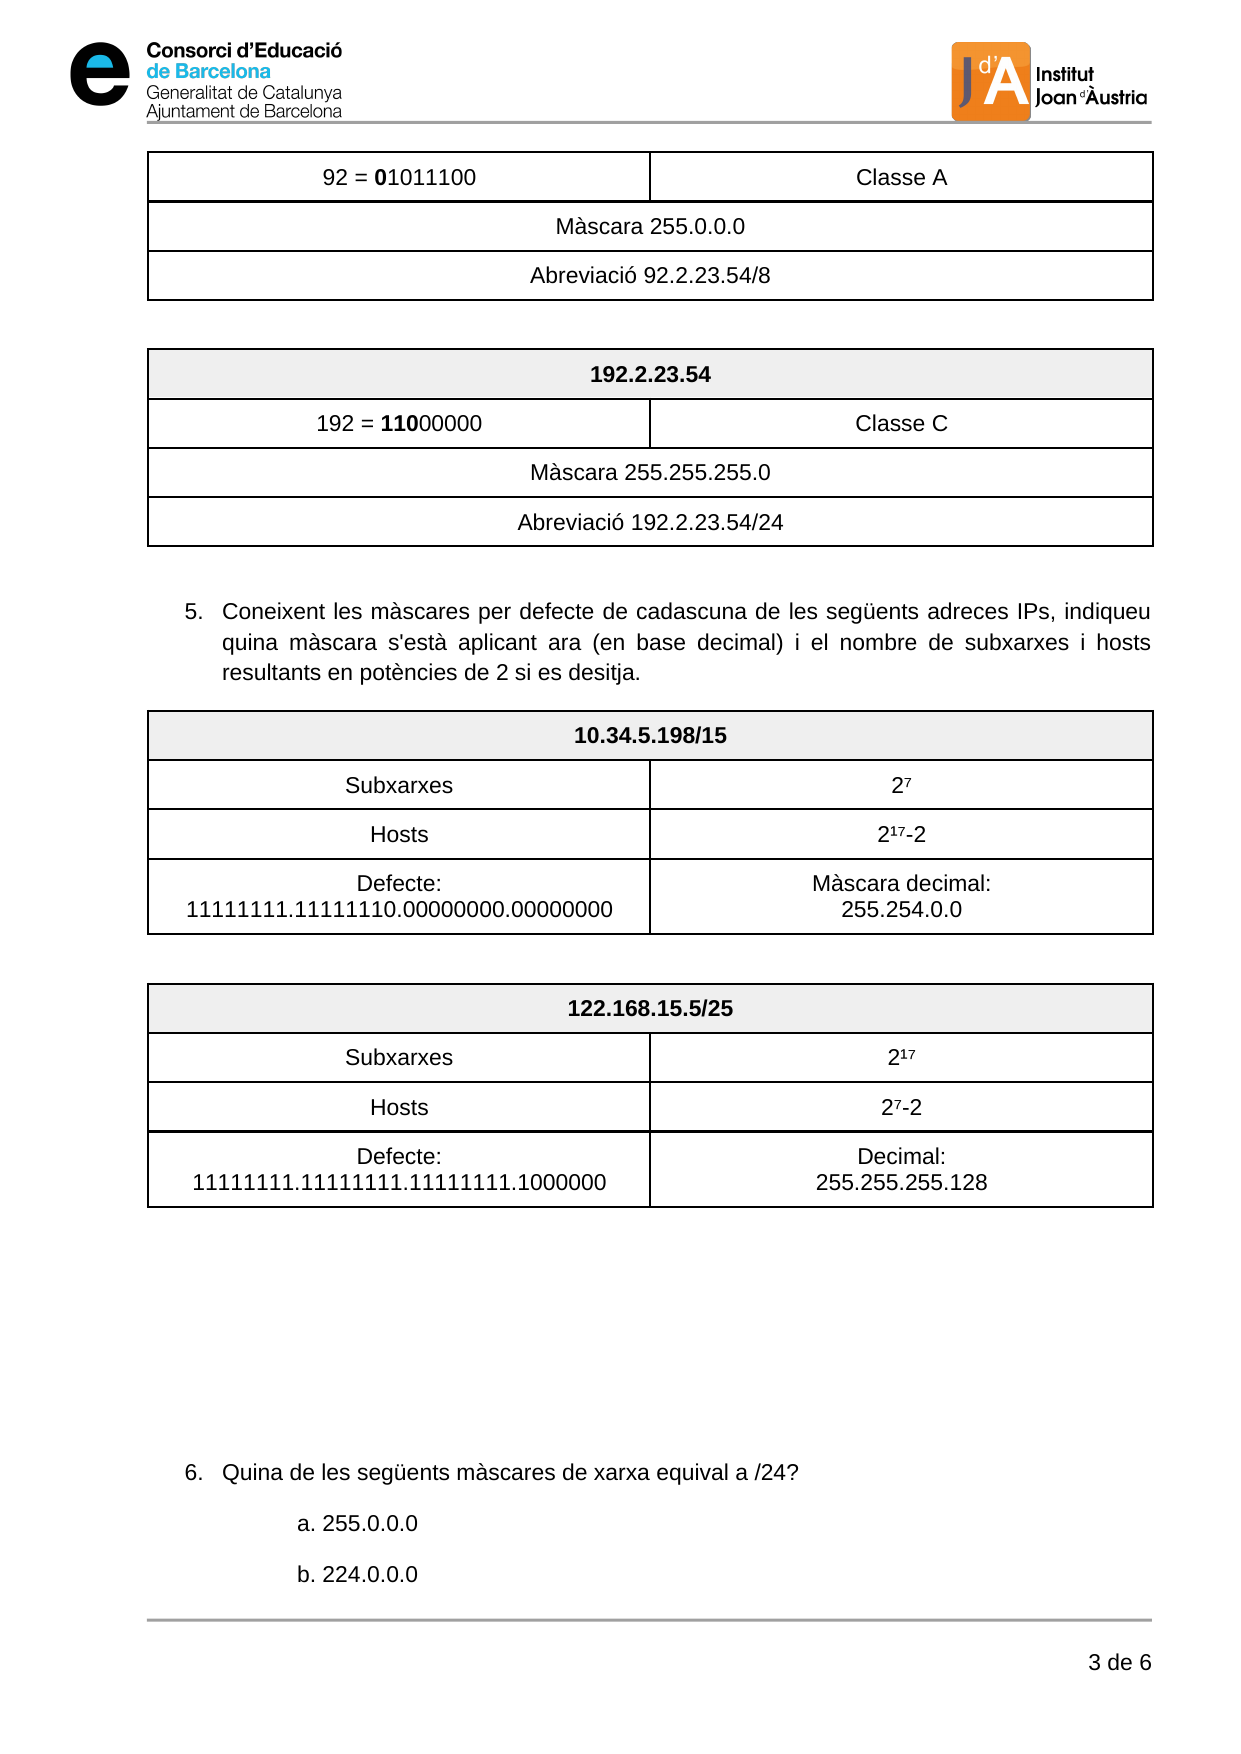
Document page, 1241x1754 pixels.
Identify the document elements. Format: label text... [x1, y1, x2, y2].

table_cell Màscara decimal: 255.254.0.0 [651, 860, 1152, 933]
table_cell Abreviació 192.2.23.54/24 [149, 498, 1152, 545]
text b. 224.0.0.0 [222, 1561, 1152, 1588]
table_header 10.34.5.198/15 [149, 712, 1152, 759]
picture [951, 42, 1147, 120]
table_cell Classe C [651, 400, 1152, 447]
table_cell 92 = 01011100 [149, 153, 649, 200]
table_cell Màscara 255.0.0.0 [149, 203, 1152, 249]
table_cell Classe A [651, 153, 1152, 200]
table_cell 192 = 11000000 [149, 400, 649, 447]
table_cell 2⁷ [651, 761, 1152, 808]
table_cell 2¹⁷ [651, 1034, 1152, 1081]
table_cell Subxarxes [149, 1034, 649, 1081]
table_cell Defecte: 11111111.11111111.11111111.1000000 [149, 1133, 649, 1206]
list Coneixent les màscares per defecte de cadascuna de les següents adreces IPs, indiqueu quina màscara s'està aplicant ara (en base decimal) i el nombre de subxarxes i hosts resultants en potències de 2 si es desitja. [184, 598, 1152, 685]
table_cell Defecte: 11111111.11111110.00000000.00000000 [149, 860, 649, 933]
table_header 122.168.15.5/25 [149, 985, 1152, 1032]
table_cell 2⁷-2 [651, 1083, 1152, 1130]
picture [70, 42, 342, 121]
text a. 255.0.0.0 [222, 1510, 1152, 1537]
table_cell Decimal: 255.255.255.128 [651, 1133, 1152, 1206]
table_cell 2¹⁷-2 [651, 810, 1152, 858]
table_cell Hosts [149, 810, 649, 858]
table_cell Hosts [149, 1083, 649, 1130]
list Quina de les següents màscares de xarxa equival a /24? [184, 1459, 1152, 1486]
table_header 192.2.23.54 [149, 350, 1152, 397]
table_cell Màscara 255.255.255.0 [149, 449, 1152, 496]
table_cell Subxarxes [149, 761, 649, 808]
table_cell Abreviació 92.2.23.54/8 [149, 252, 1152, 299]
